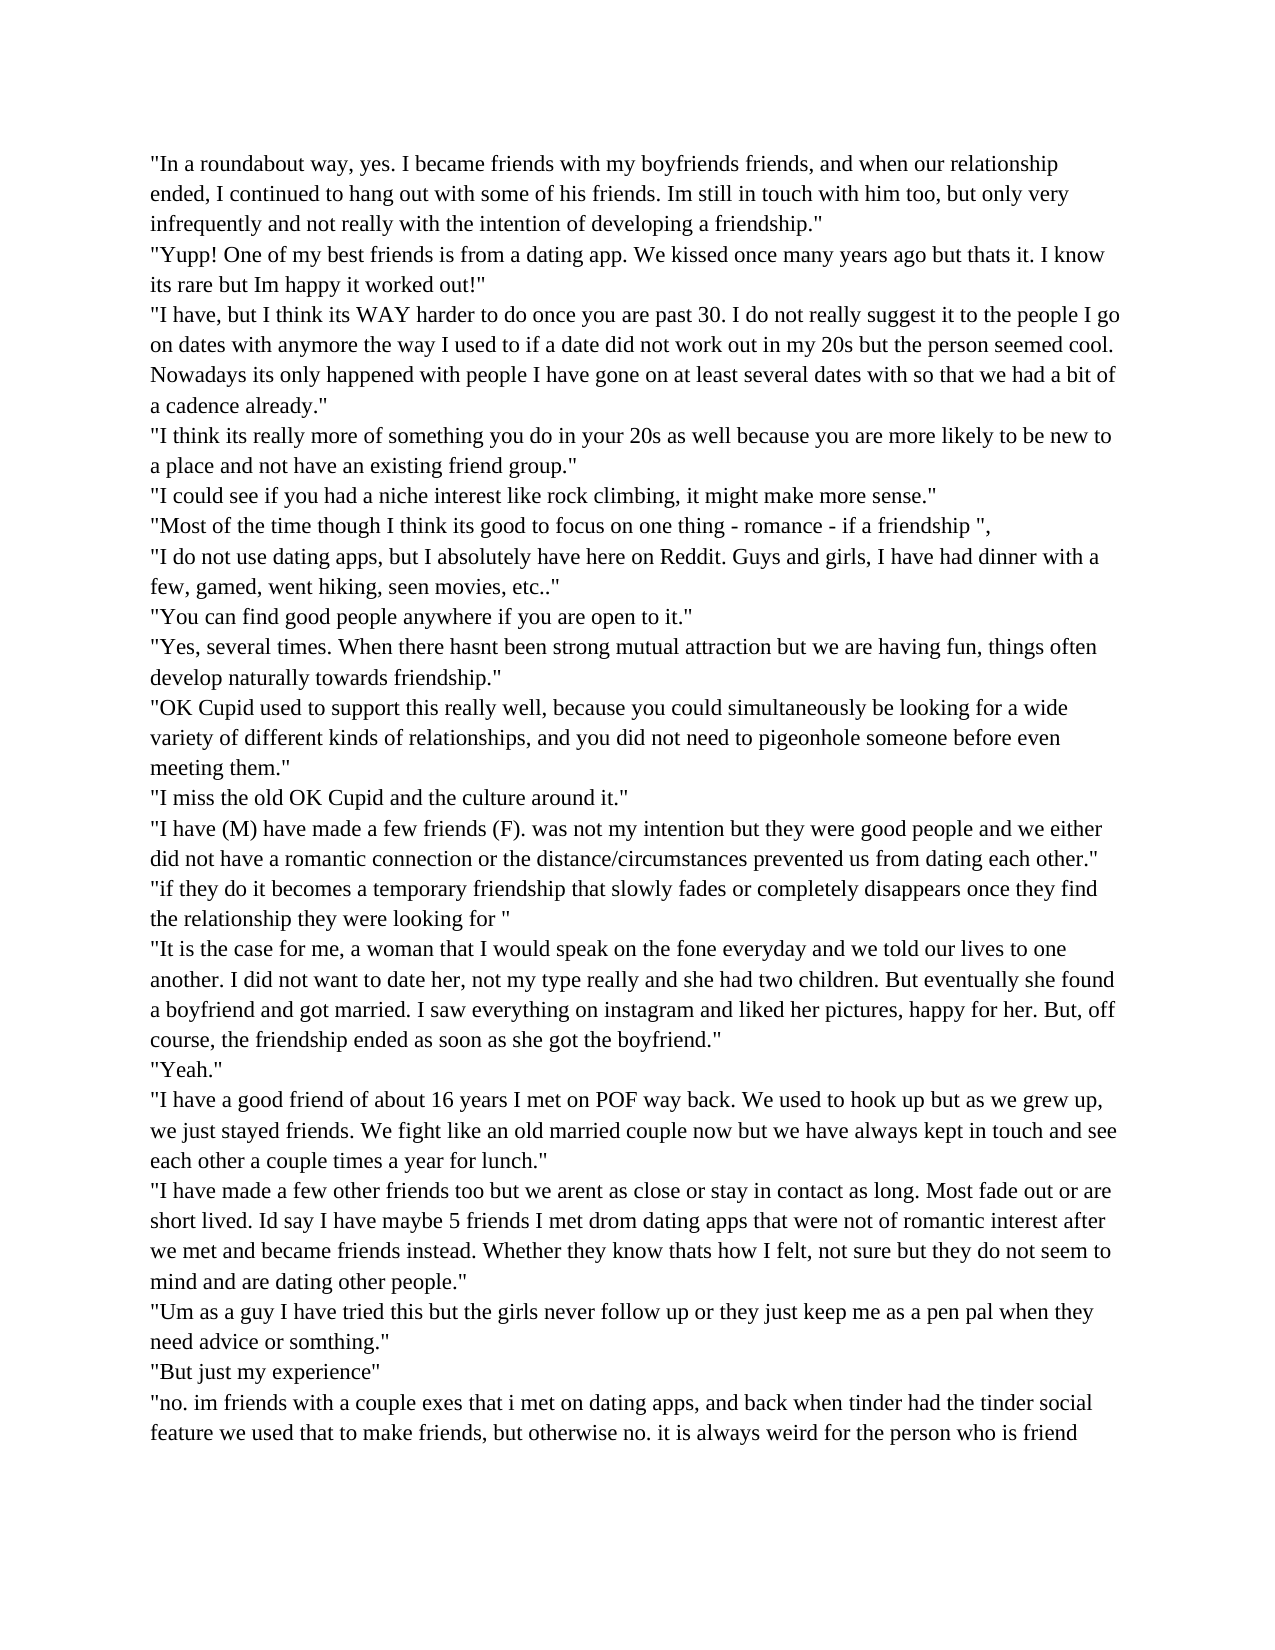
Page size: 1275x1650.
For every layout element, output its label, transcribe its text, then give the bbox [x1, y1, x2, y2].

text "I have (M) have made a few friends (F). was not my intention but they were good people and we either did not have a romantic connection or the distance/circumstances prevented us from dating each other." [150, 814, 1125, 871]
text "Yes, several times. When there hasnt been strong mutual attraction but we are having fun, things often develop naturally towards friendship." [150, 633, 1125, 690]
text "I could see if you had a niche interest like rock climbing, it might make more sense." [150, 482, 1125, 509]
text "I have made a few other friends too but we arent as close or stay in contact as long. Most fade out or are short lived. Id say I have maybe 5 friends I met drom dating apps that were not of romantic interest after we met and became friends instead. Whether they know thats how I felt, not sure but they do not seem to mind and are dating other people." [150, 1177, 1125, 1294]
text "I think its really more of something you do in your 20s as well because you are more likely to be new to a place and not have an existing friend group." [150, 422, 1125, 478]
text "I do not use dating apps, but I absolutely have here on Reddit. Guys and girls, I have had dinner with a few, gamed, went hiking, seen movies, etc.." [150, 543, 1125, 599]
text "In a roundabout way, yes. I became friends with my boyfriends friends, and when our relationship ended, I continued to hang out with some of his friends. Im still in touch with him too, but only very infrequently and not really with the intention of developing a friendship." [150, 150, 1125, 237]
text "Most of the time though I think its good to focus on one thing - romance - if a friendship ", [150, 512, 1125, 539]
text "I have, but I think its WAY harder to do once you are past 30. I do not really suggest it to the people I go on dates with anymore the way I used to if a date did not work out in my 20s but the person seemed cool. Nowadays its only happened with people I have gone on at least several dates with so that we had a bit of a cadence already." [150, 301, 1125, 418]
text "OK Cupid used to support this really well, because you could simultaneously be looking for a wide variety of different kinds of relationships, and you did not need to pigeonhole someone before even meeting them." [150, 694, 1125, 781]
text "Um as a guy I have tried this but the girls never follow up or they just keep me as a pen pal when they need advice or somthing." [150, 1298, 1125, 1354]
text "Yeah." [150, 1056, 1125, 1083]
text "if they do it becomes a temporary friendship that slowly fades or completely disappears once they find the relationship they were looking for " [150, 875, 1125, 932]
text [150, 1388, 1125, 1445]
text "You can find good people anywhere if you are open to it." [150, 603, 1125, 629]
text "I have a good friend of about 16 years I met on POF way back. We used to hook up but as we grew up, we just stayed friends. We fight like an old married couple now but we have always kept in touch and see each other a couple times a year for lunch." [150, 1086, 1125, 1173]
text "Yupp! One of my best friends is from a dating app. We kissed once many years ago but thats it. I know its rare but Im happy it worked out!" [150, 241, 1125, 297]
text "But just my experience" [150, 1358, 1125, 1385]
text "It is the case for me, a woman that I would speak on the fone everyday and we told our lives to one another. I did not want to date her, not my type really and she had two children. But eventually she found a boyfriend and got married. I saw everything on instagram and liked her pictures, happy for her. But, off course, the friendship ended as soon as she got the boyfriend." [150, 935, 1125, 1052]
text "I miss the old OK Cupid and the culture around it." [150, 784, 1125, 811]
